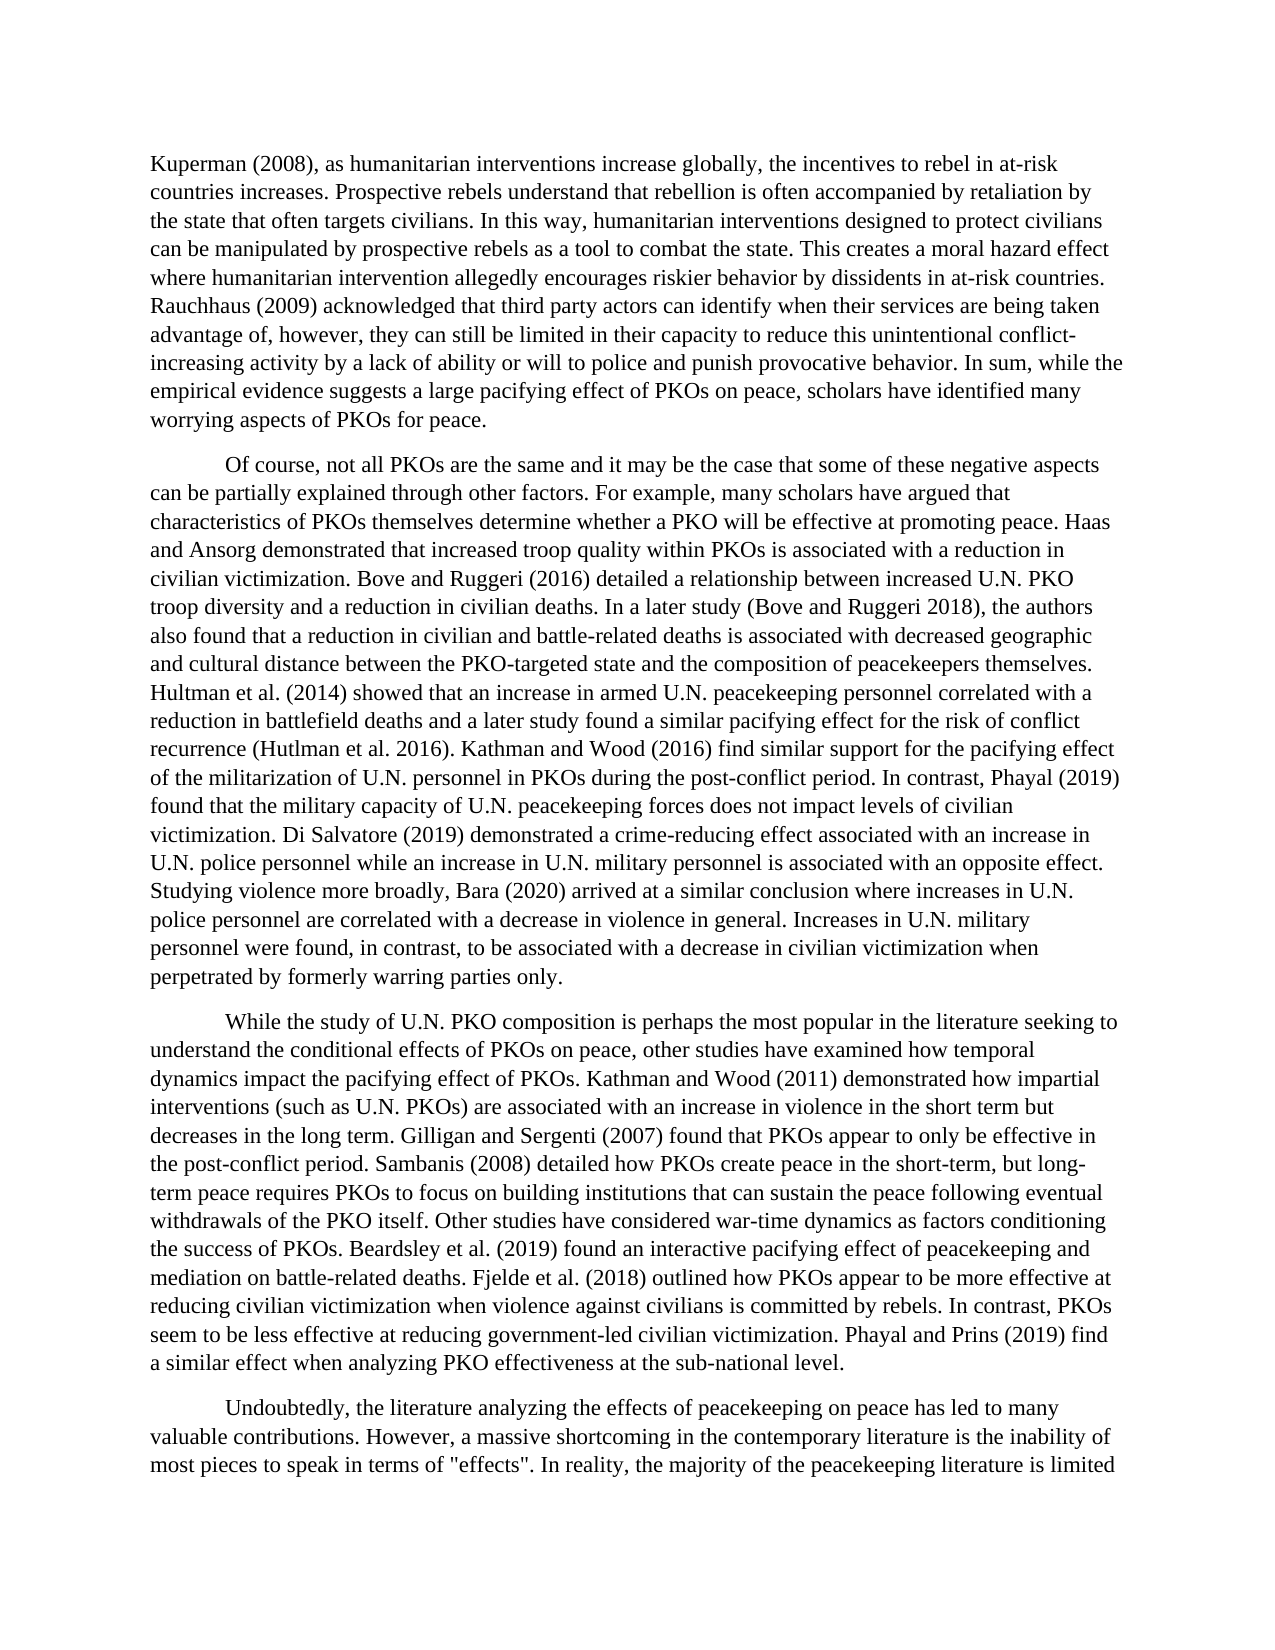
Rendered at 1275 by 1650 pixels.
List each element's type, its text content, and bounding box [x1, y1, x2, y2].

text While the study of U.N. PKO composition is perhaps the most popular in the literature seeking to understand the conditional effects of PKOs on peace, other studies have examined how temporal dynamics impact the pacifying effect of PKOs. Kathman and Wood (2011) demonstrated how impartial interventions (such as U.N. PKOs) are associated with an increase in violence in the short term but decreases in the long term. Gilligan and Sergenti (2007) found that PKOs appear to only be effective in the post-conflict period. Sambanis (2008) detailed how PKOs create peace in the short-term, but long-term peace requires PKOs to focus on building institutions that can sustain the peace following eventual withdrawals of the PKO itself. Other studies have considered war-time dynamics as factors conditioning the success of PKOs. Beardsley et al. (2019) found an interactive pacifying effect of peacekeeping and mediation on battle-related deaths. Fjelde et al. (2018) outlined how PKOs appear to be more effective at reducing civilian victimization when violence against civilians is committed by rebels. In contrast, PKOs seem to be less effective at reducing government-led civilian victimization. Phayal and Prins (2019) find a similar effect when analyzing PKO effectiveness at the sub-national level. [150, 1008, 1125, 1376]
text Of course, not all PKOs are the same and it may be the case that some of these negative aspects can be partially explained through other factors. For example, many scholars have argued that characteristics of PKOs themselves determine whether a PKO will be effective at promoting peace. Haas and Ansorg demonstrated that increased troop quality within PKOs is associated with a reduction in civilian victimization. Bove and Ruggeri (2016) detailed a relationship between increased U.N. PKO troop diversity and a reduction in civilian deaths. In a later study (Bove and Ruggeri 2018), the authors also found that a reduction in civilian and battle-related deaths is associated with decreased geographic and cultural distance between the PKO-targeted state and the composition of peacekeepers themselves. Hultman et al. (2014) showed that an increase in armed U.N. peacekeeping personnel correlated with a reduction in battlefield deaths and a later study found a similar pacifying effect for the risk of conflict recurrence (Hutlman et al. 2016). Kathman and Wood (2016) find similar support for the pacifying effect of the militarization of U.N. personnel in PKOs during the post-conflict period. In contrast, Phayal (2019) found that the military capacity of U.N. peacekeeping forces does not impact levels of civilian victimization. Di Salvatore (2019) demonstrated a crime-reducing effect associated with an increase in U.N. police personnel while an increase in U.N. military personnel is associated with an opposite effect. Studying violence more broadly, Bara (2020) arrived at a similar conclusion where increases in U.N. police personnel are correlated with a decrease in violence in general. Increases in U.N. military personnel were found, in contrast, to be associated with a decrease in civilian victimization when perpetrated by formerly warring parties only. [150, 451, 1125, 989]
